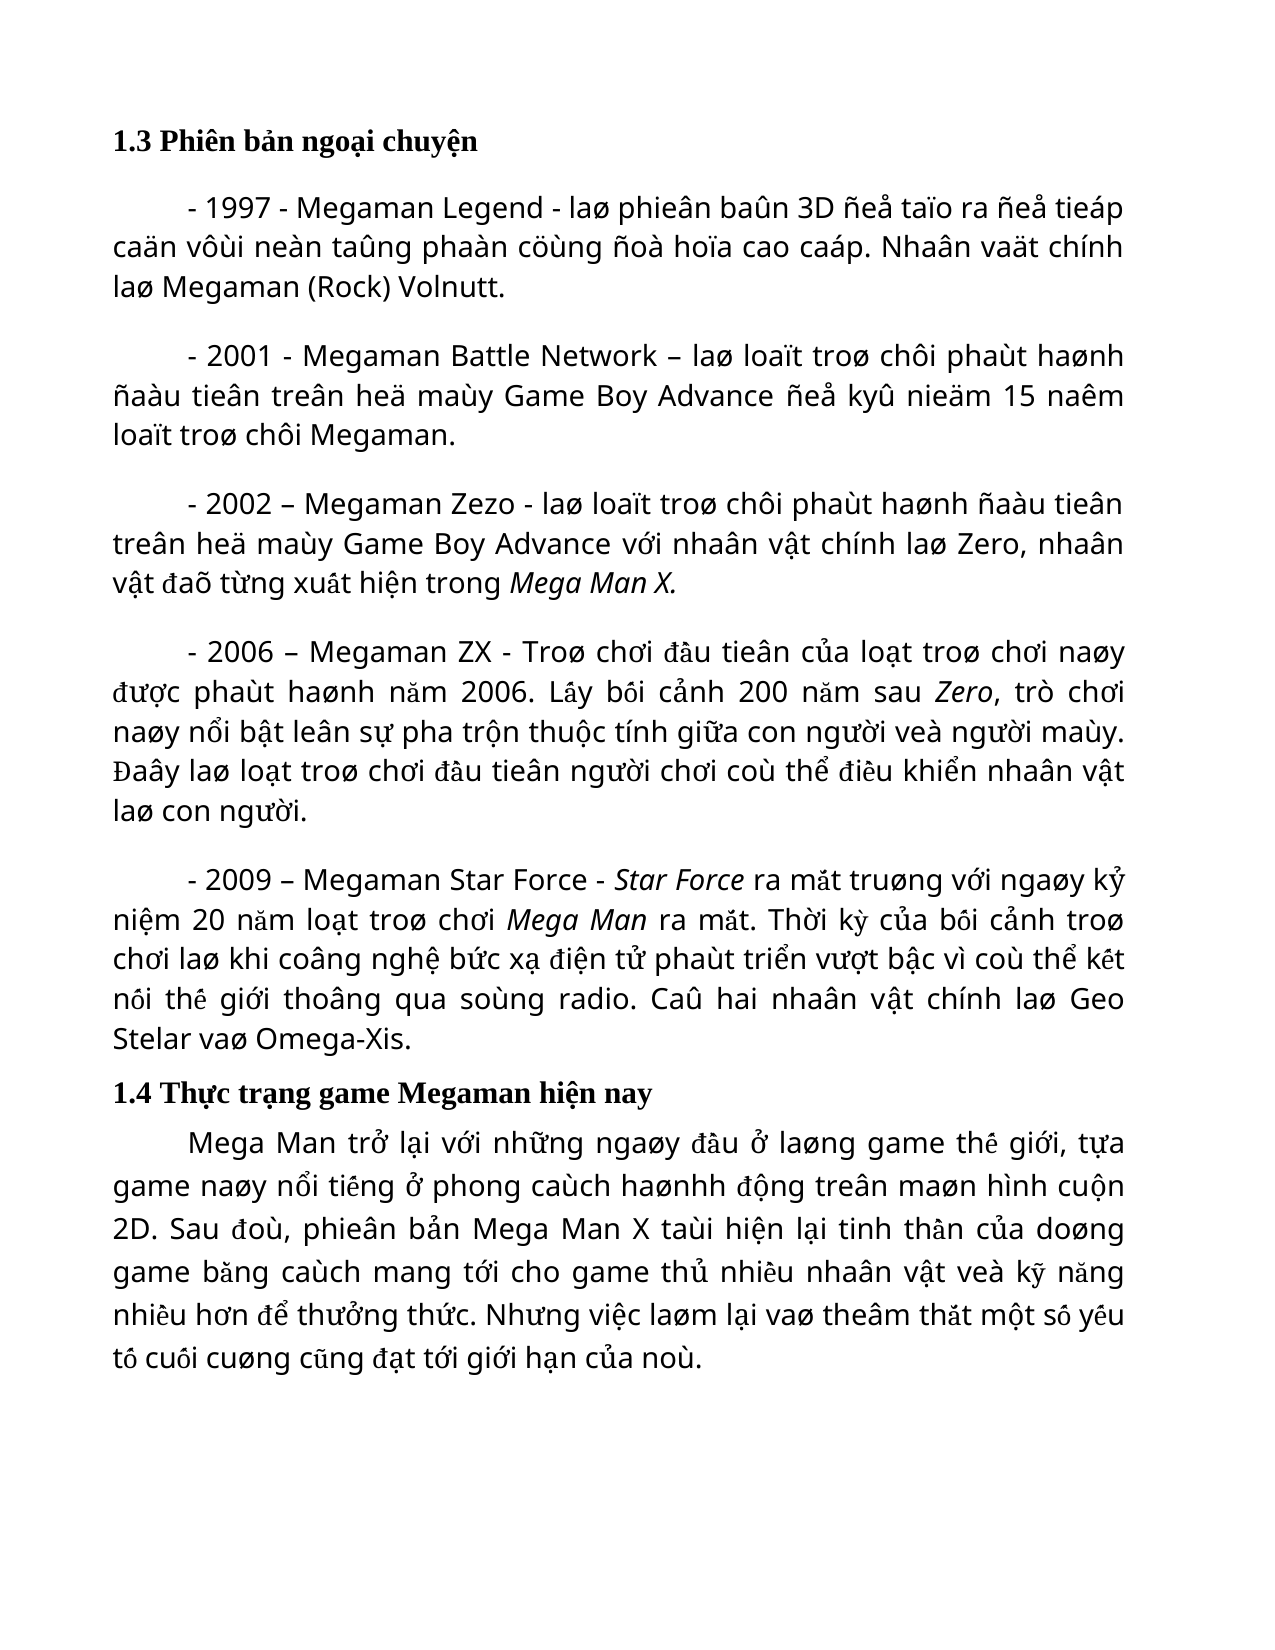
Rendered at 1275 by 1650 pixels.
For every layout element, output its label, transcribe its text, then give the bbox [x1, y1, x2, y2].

text - 2002 – Megaman Zezo - laø loaït troø chôi phaùt haønh ñaàu tieân treân heä maùy Game Boy Advance với nhaân vật chính laø Zero, nhaân vật đaõ từng xuất hiện trong Mega Man X. [112, 483, 1125, 602]
text - 2001 - Megaman Battle Network – laø loaït troø chôi phaùt haønh ñaàu tieân treân heä maùy Game Boy Advance ñeå kyû nieäm 15 naêm loaït troø chôi Megaman. [112, 335, 1125, 454]
text Mega Man trở lại với những ngaøy đầu ở laøng game thế giới, tựa game naøy nổi tiếng ở phong caùch haønhh động treân maøn hình cuộn 2D. Sau đoù, phieân bản Mega Man X taùi hiện lại tinh thần của doøng game bằng caùch mang tới cho game thủ nhiều nhaân vật veà kỹ năng nhiều hơn để thưởng thức. Nhưng việc laøm lại vaø theâm thắt một số yếu tố cuối cuøng cũng đạt tới giới hạn của noù. [112, 1123, 1125, 1377]
text - 2009 – Megaman Star Force - Star Force ra mắt truøng với ngaøy kỷ niệm 20 năm loạt troø chơi Mega Man ra mắt. Thời kỳ của bối cảnh troø chơi laø khi coâng nghệ bức xạ điện tử phaùt triển vượt bậc vì coù thể kết nối thế giới thoâng qua soùng radio. Caû hai nhaân vật chính laø Geo Stelar vaø Omega-Xis. [112, 859, 1125, 1058]
text - 1997 - Megaman Legend - laø phieân baûn 3D ñeå taïo ra ñeå tieáp caän vôùi neàn taûng phaàn cöùng ñoà hoïa cao caáp. Nhaân vaät chính laø Megaman (Rock) Volnutt. [112, 187, 1125, 306]
text - 2006 – Megaman ZX - Troø chơi đầu tieân của loạt troø chơi naøy được phaùt haønh năm 2006. Lấy bối cảnh 200 năm sau Zero, trò chơi naøy nổi bật leân sự pha trộn thuộc tính giữa con người veà người maùy. Đaây laø loạt troø chơi đầu tieân người chơi coù thể điều khiển nhaân vật laø con người. [112, 632, 1125, 830]
text 1.4 Thực trạng game Megaman hiện nay [112, 1074, 1125, 1110]
text 1.3 Phiên bản ngoại chuyện [112, 122, 1125, 158]
